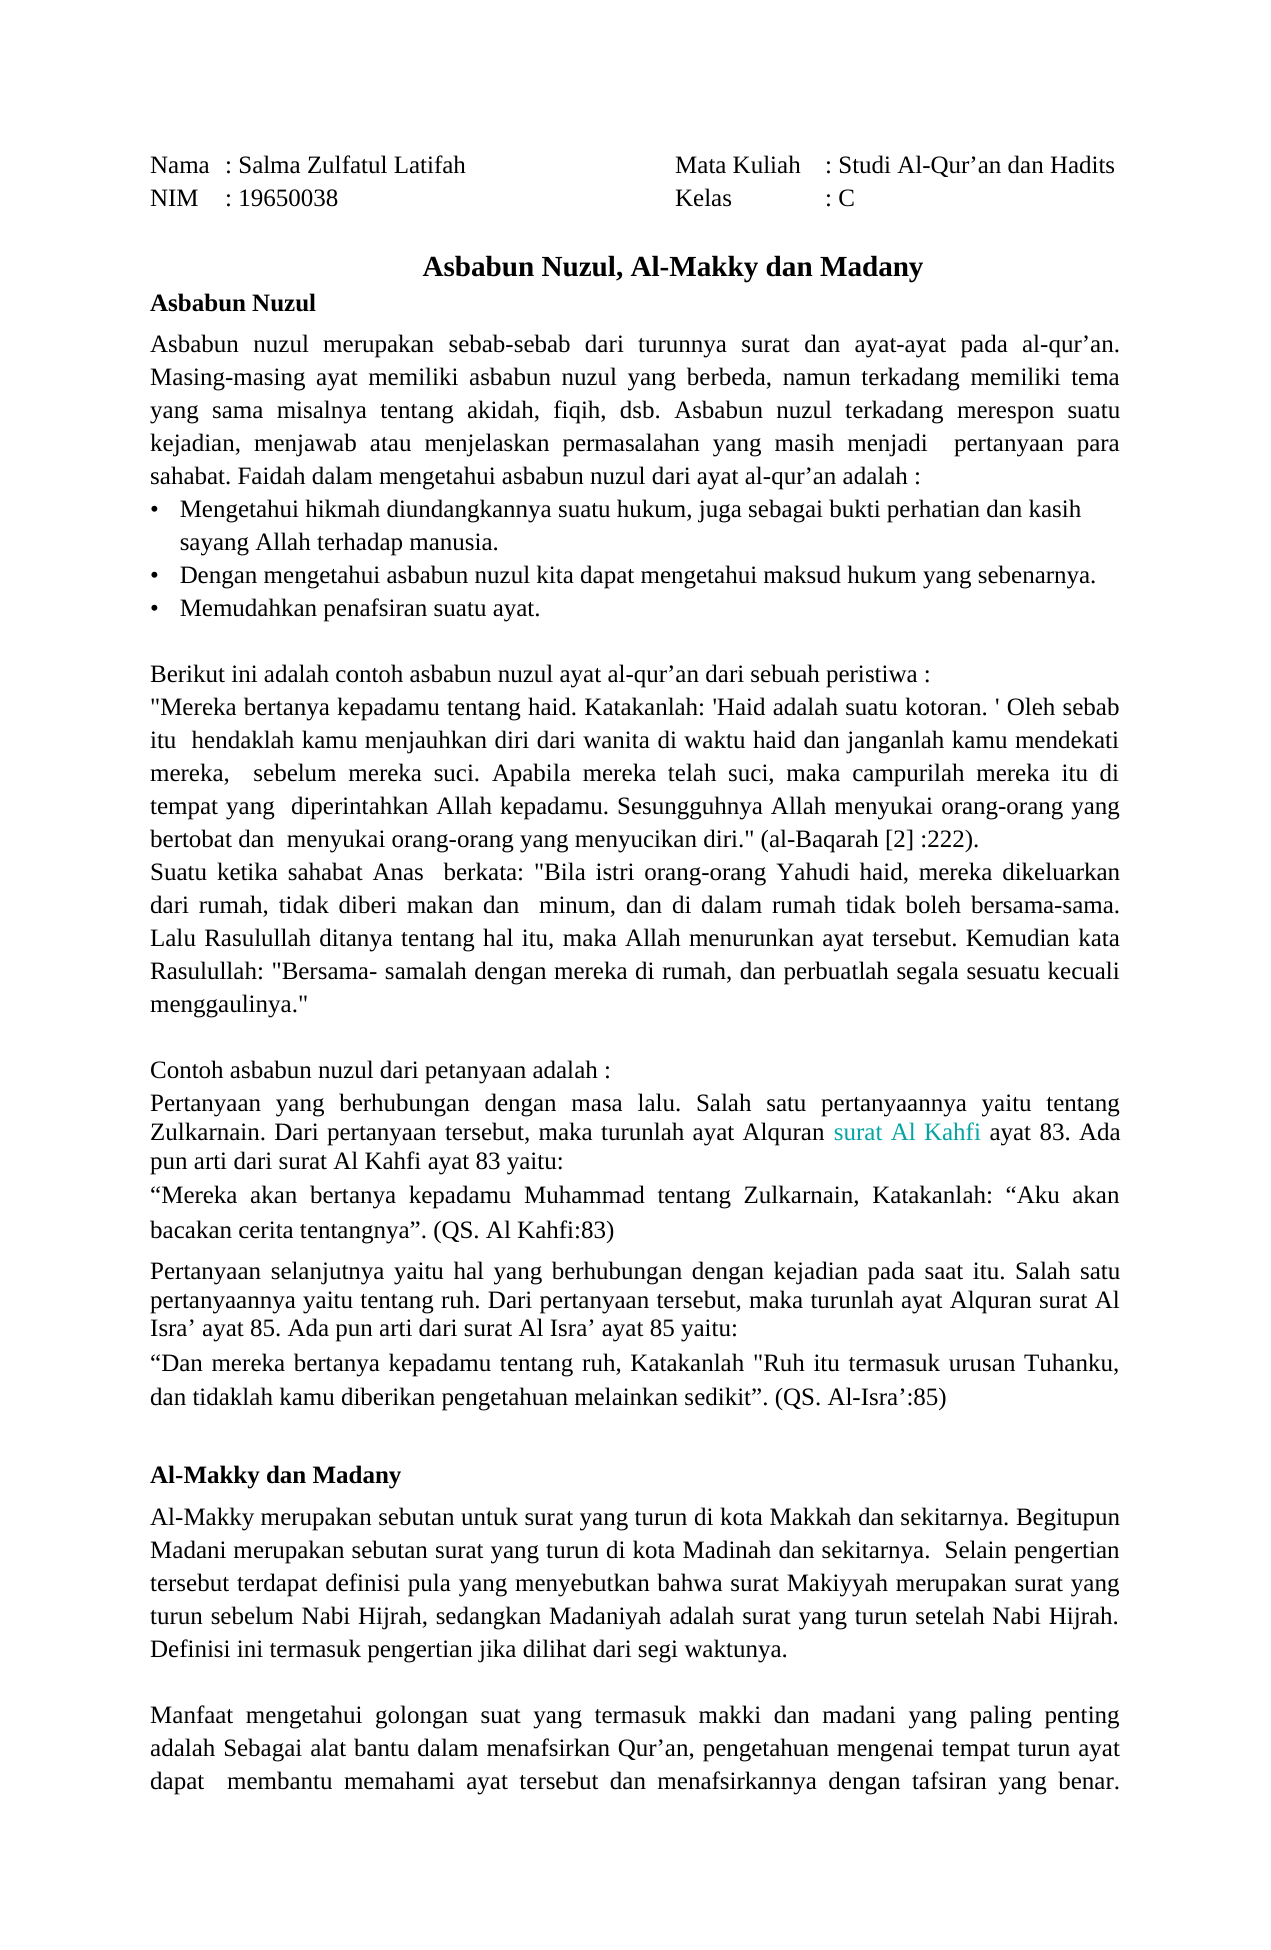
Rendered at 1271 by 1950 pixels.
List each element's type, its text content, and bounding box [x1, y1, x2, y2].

list Mengetahui hikmah diundangkannya suatu hukum, juga sebagai bukti perhatian dan kasih [150, 494, 1121, 523]
text NIM : 19650038 Kelas : C [150, 183, 1121, 212]
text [150, 1700, 1121, 1795]
text Al-Makky dan Madany [150, 1461, 1121, 1489]
text Berikut ini adalah contoh asbabun nuzul ayat al-qur’an dari sebuah peristiwa : [150, 659, 1121, 688]
text Contoh asbabun nuzul dari petanyaan adalah : [150, 1055, 1121, 1084]
text Asbabun nuzul merupakan sebab-sebab dari turunnya surat dan ayat-ayat pada al-qur’an. Masing-masing ayat memiliki asbabun nuzul yang berbeda, namun terkadang memiliki tema yang sama misalnya tentang akidah, fiqih, dsb. Asbabun nuzul terkadang merespon suatu kejadian, menjawab atau menjelaskan permasalahan yang masih menjadi pertanyaan para sahabat. Faidah dalam mengetahui asbabun nuzul dari ayat al-qur’an adalah : [150, 329, 1121, 490]
text Nama : Salma Zulfatul Latifah Mata Kuliah : Studi Al-Qur’an dan Hadits [150, 150, 1121, 179]
list sayang Allah terhadap manusia. [179, 527, 1121, 556]
text “Dan mereka bertanya kepadamu tentang ruh, Katakanlah "Ruh itu termasuk urusan Tuhanku, dan tidaklah kamu diberikan pengetahuan melainkan sedikit”. (QS. Al-Isra’:85) [150, 1342, 1121, 1411]
text Asbabun Nuzul, Al-Makky dan Madany [150, 249, 1121, 283]
text “Mereka akan bertanya kepadamu Muhammad tentang Zulkarnain, Katakanlah: “Aku akan bacakan cerita tentangnya”. (QS. Al Kahfi:83) [150, 1175, 1121, 1243]
text Al-Makky merupakan sebutan untuk surat yang turun di kota Makkah dan sekitarnya. Begitupun Madani merupakan sebutan surat yang turun di kota Madinah dan sekitarnya. Selain pengertian tersebut terdapat definisi pula yang menyebutkan bahwa surat Makiyyah merupakan surat yang turun sebelum Nabi Hijrah, sedangkan Madaniyah adalah surat yang turun setelah Nabi Hijrah. Definisi ini termasuk pengertian jika dilihat dari segi waktunya. [150, 1502, 1121, 1663]
text Pertanyaan selanjutnya yaitu hal yang berhubungan dengan kejadian pada saat itu. Salah satu pertanyaannya yaitu tentang ruh. Dari pertanyaan tersebut, maka turunlah ayat Alquran surat Al Isra’ ayat 85. Ada pun arti dari surat Al Isra’ ayat 85 yaitu: [150, 1256, 1121, 1342]
list Memudahkan penafsiran suatu ayat. [150, 593, 1121, 622]
text "Mereka bertanya kepadamu tentang haid. Katakanlah: 'Haid adalah suatu kotoran. ' Oleh sebab itu hendaklah kamu menjauhkan diri dari wanita di waktu haid dan janganlah kamu mendekati mereka, sebelum mereka suci. Apabila mereka telah suci, maka campurilah mereka itu di tempat yang diperintahkan Allah kepadamu. Sesungguhnya Allah menyukai orang-orang yang bertobat dan menyukai orang-orang yang menyucikan diri." (al-Baqarah [2] :222). [150, 692, 1121, 853]
text Asbabun Nuzul [150, 288, 1121, 316]
text Suatu ketika sahabat Anas berkata: "Bila istri orang-orang Yahudi haid, mereka dikeluarkan dari rumah, tidak diberi makan dan minum, dan di dalam rumah tidak boleh bersama-sama. Lalu Rasulullah ditanya tentang hal itu, maka Allah menurunkan ayat tersebut. Kemudian kata Rasulullah: "Bersama- samalah dengan mereka di rumah, dan perbuatlah segala sesuatu kecuali menggaulinya." [150, 857, 1121, 1018]
list Dengan mengetahui asbabun nuzul kita dapat mengetahui maksud hukum yang sebenarnya. [150, 560, 1121, 589]
text Pertanyaan yang berhubungan dengan masa lalu. Salah satu pertanyaannya yaitu tentang Zulkarnain. Dari pertanyaan tersebut, maka turunlah ayat Alquran surat Al Kahfi ayat 83. Ada pun arti dari surat Al Kahfi ayat 83 yaitu: [150, 1088, 1121, 1175]
